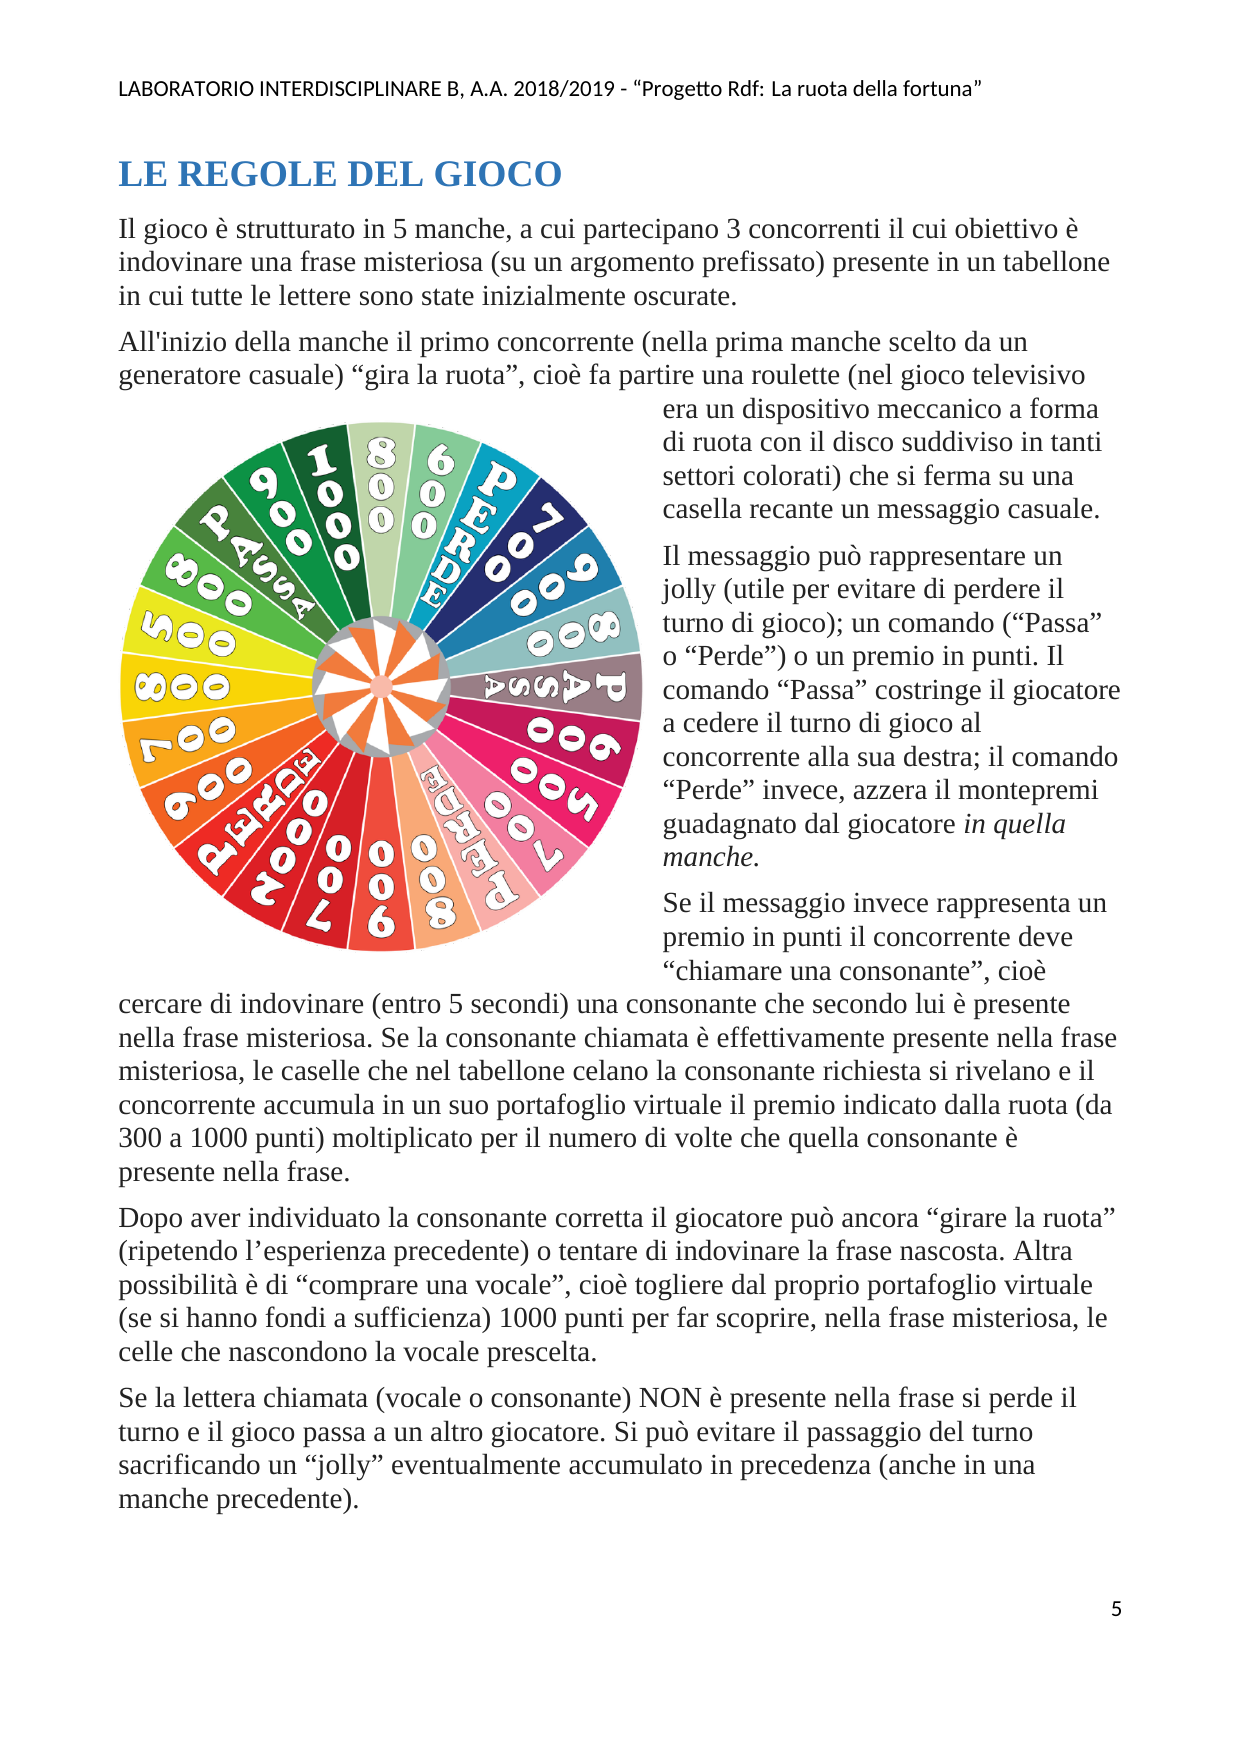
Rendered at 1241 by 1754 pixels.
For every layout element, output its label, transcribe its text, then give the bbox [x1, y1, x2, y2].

text Se la lettera chiamata (vocale o consonante) NON è presente nella frase si perde il turno e il gioco passa a un altro giocatore. Si può evitare il passaggio del turno sacrificando un “jolly” eventualmente accumulato in precedenza (anche in una manche precedente). [118, 1380, 1122, 1514]
text Il messaggio può rappresentare un jolly (utile per evitare di perdere il turno di gioco); un comando (“Passa” o “Perde”) o un premio in punti. Il comando “Passa” costringe il giocatore a cedere il turno di gioco al concorrente alla sua destra; il comando “Perde” invece, azzera il montepremi guadagnato dal giocatore in quella manche. [644, 538, 1122, 873]
text All'inizio della manche il primo concorrente (nella prima manche scelto da un generatore casuale) “gira la ruota”, cioè fa partire una roulette (nel gioco televisivo era un dispositivo meccanico a forma di ruota con il disco suddiviso in tanti settori colorati) che si ferma su una casella recante un messaggio casuale. [118, 324, 1122, 525]
text Il gioco è strutturato in 5 manche, a cui partecipano 3 concorrenti il cui obiettivo è indovinare una frase misteriosa (su un argomento prefissato) presente in un tabellone in cui tutte le lettere sono state inizialmente oscurate. [118, 211, 1122, 311]
text Se il messaggio invece rappresenta un premio in punti il concorrente deve “chiamare una consonante”, cioè cercare di indovinare (entro 5 secondi) una consonante che secondo lui è presente nella frase misteriosa. Se la consonante chiamata è effettivamente presente nella frase misteriosa, le caselle che nel tabellone celano la consonante richiesta si rivelano e il concorrente accumula in un suo portafoglio virtuale il premio indicato dalla ruota (da 300 a 1000 punti) moltiplicato per il numero di volte che quella consonante è presente nella frase. [118, 886, 1122, 1187]
text Dopo aver individuato la consonante corretta il giocatore può ancora “girare la ruota” (ripetendo l’esperienza precedente) o tentare di indovinare la frase nascosta. Altra possibilità è di “comprare una vocale”, cioè togliere dal proprio portafoglio virtuale (se si hanno fondi a sufficienza) 1000 punti per far scoprire, nella frase misteriosa, le celle che nascondono la vocale prescelta. [118, 1200, 1122, 1368]
picture [118, 420, 644, 953]
subtitle LE regole del gioco [118, 152, 1122, 195]
